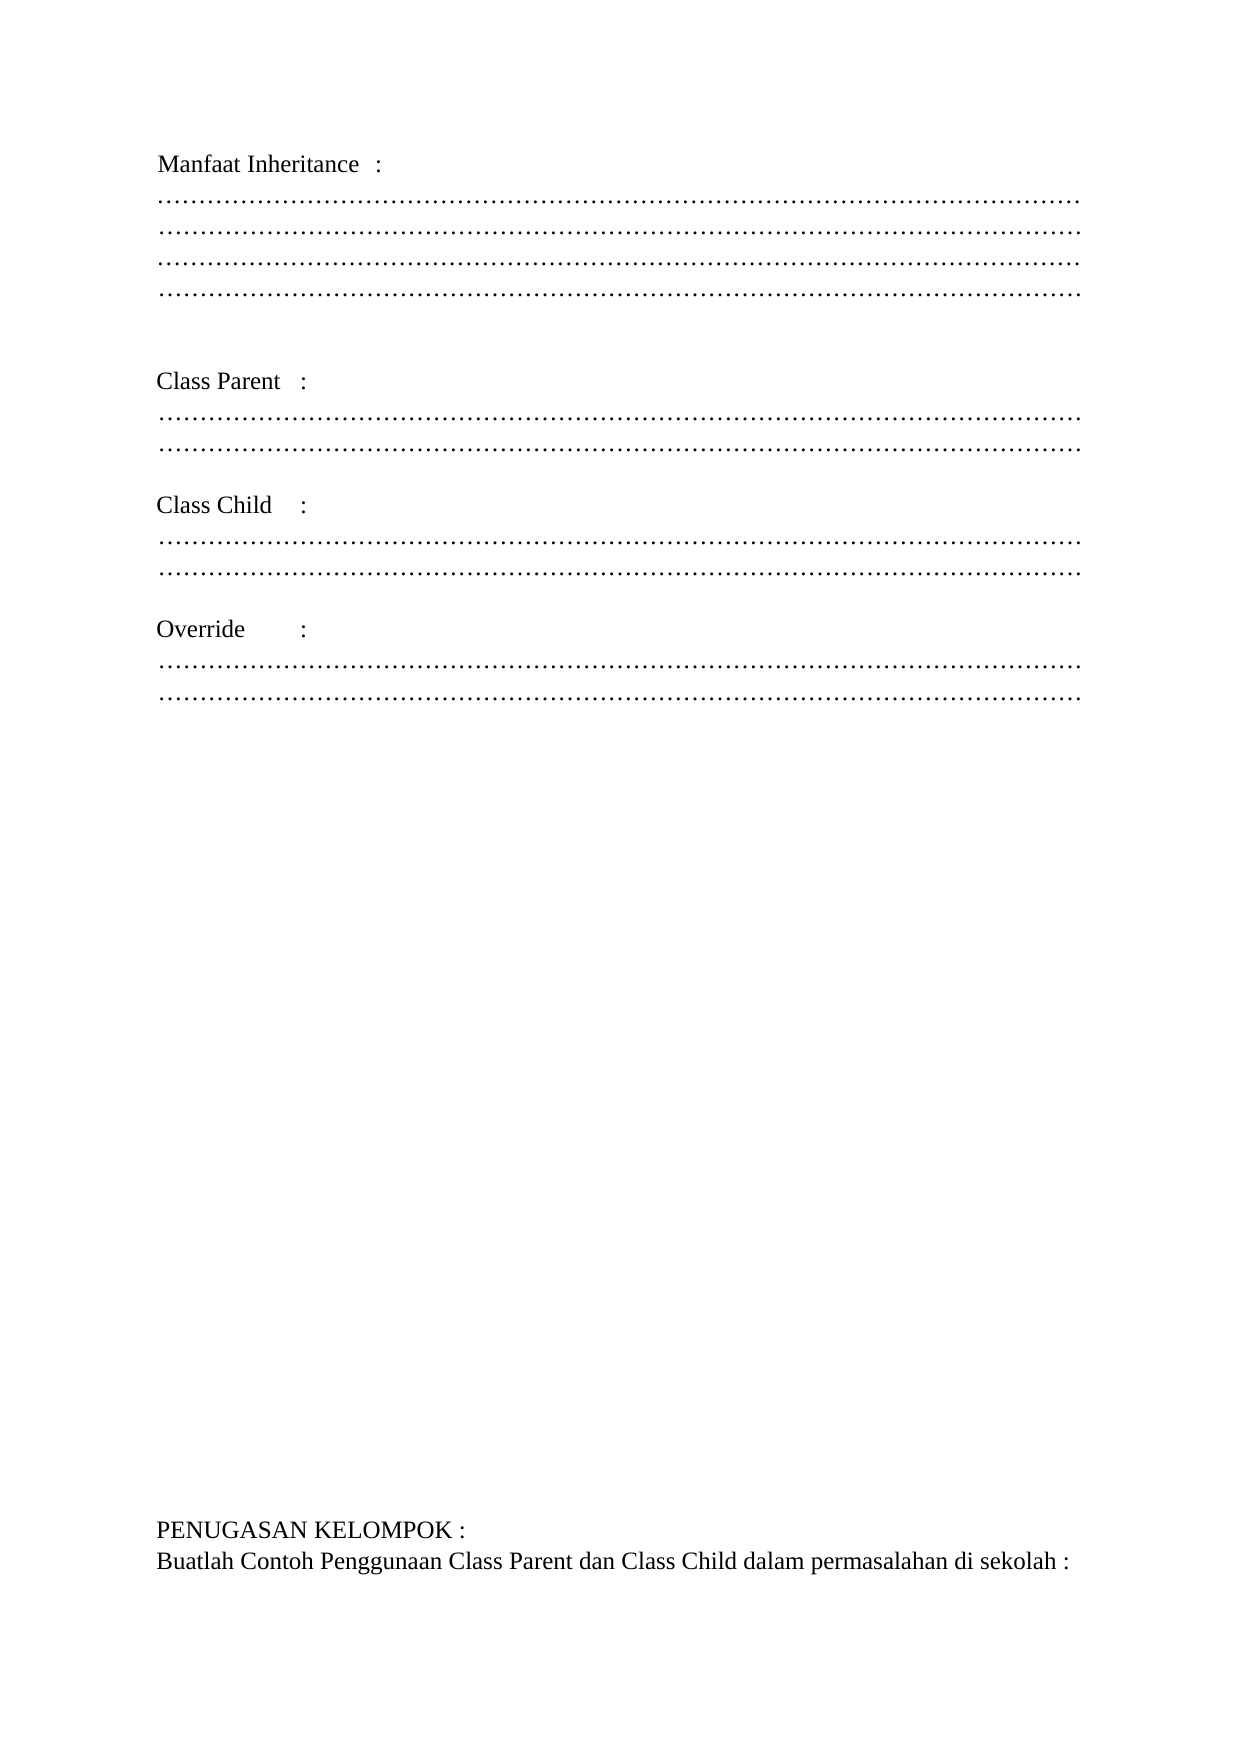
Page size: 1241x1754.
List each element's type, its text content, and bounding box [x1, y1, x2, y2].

text …………………………………………………………………………………………………………………………………………………………………………………………………… [156, 242, 1084, 302]
text PENUGASAN KELOMPOK : [156, 1515, 1084, 1543]
text Manfaat Inheritance : [157, 149, 1084, 178]
text Override : …………………………………………………………………………………………………………………………………………………………………………………………………… [156, 614, 1084, 705]
text Class Parent : …………………………………………………………………………………………………………………………………………………………………………………………………… [156, 366, 1084, 457]
text …………………………………………………………………………………………………………………………………………………………………………………………………… [156, 180, 1084, 240]
text Class Child : …………………………………………………………………………………………………………………………………………………………………………………………………… [156, 490, 1084, 581]
text Buatlah Contoh Penggunaan Class Parent dan Class Child dalam permasalahan di sekolah : [156, 1546, 1084, 1574]
